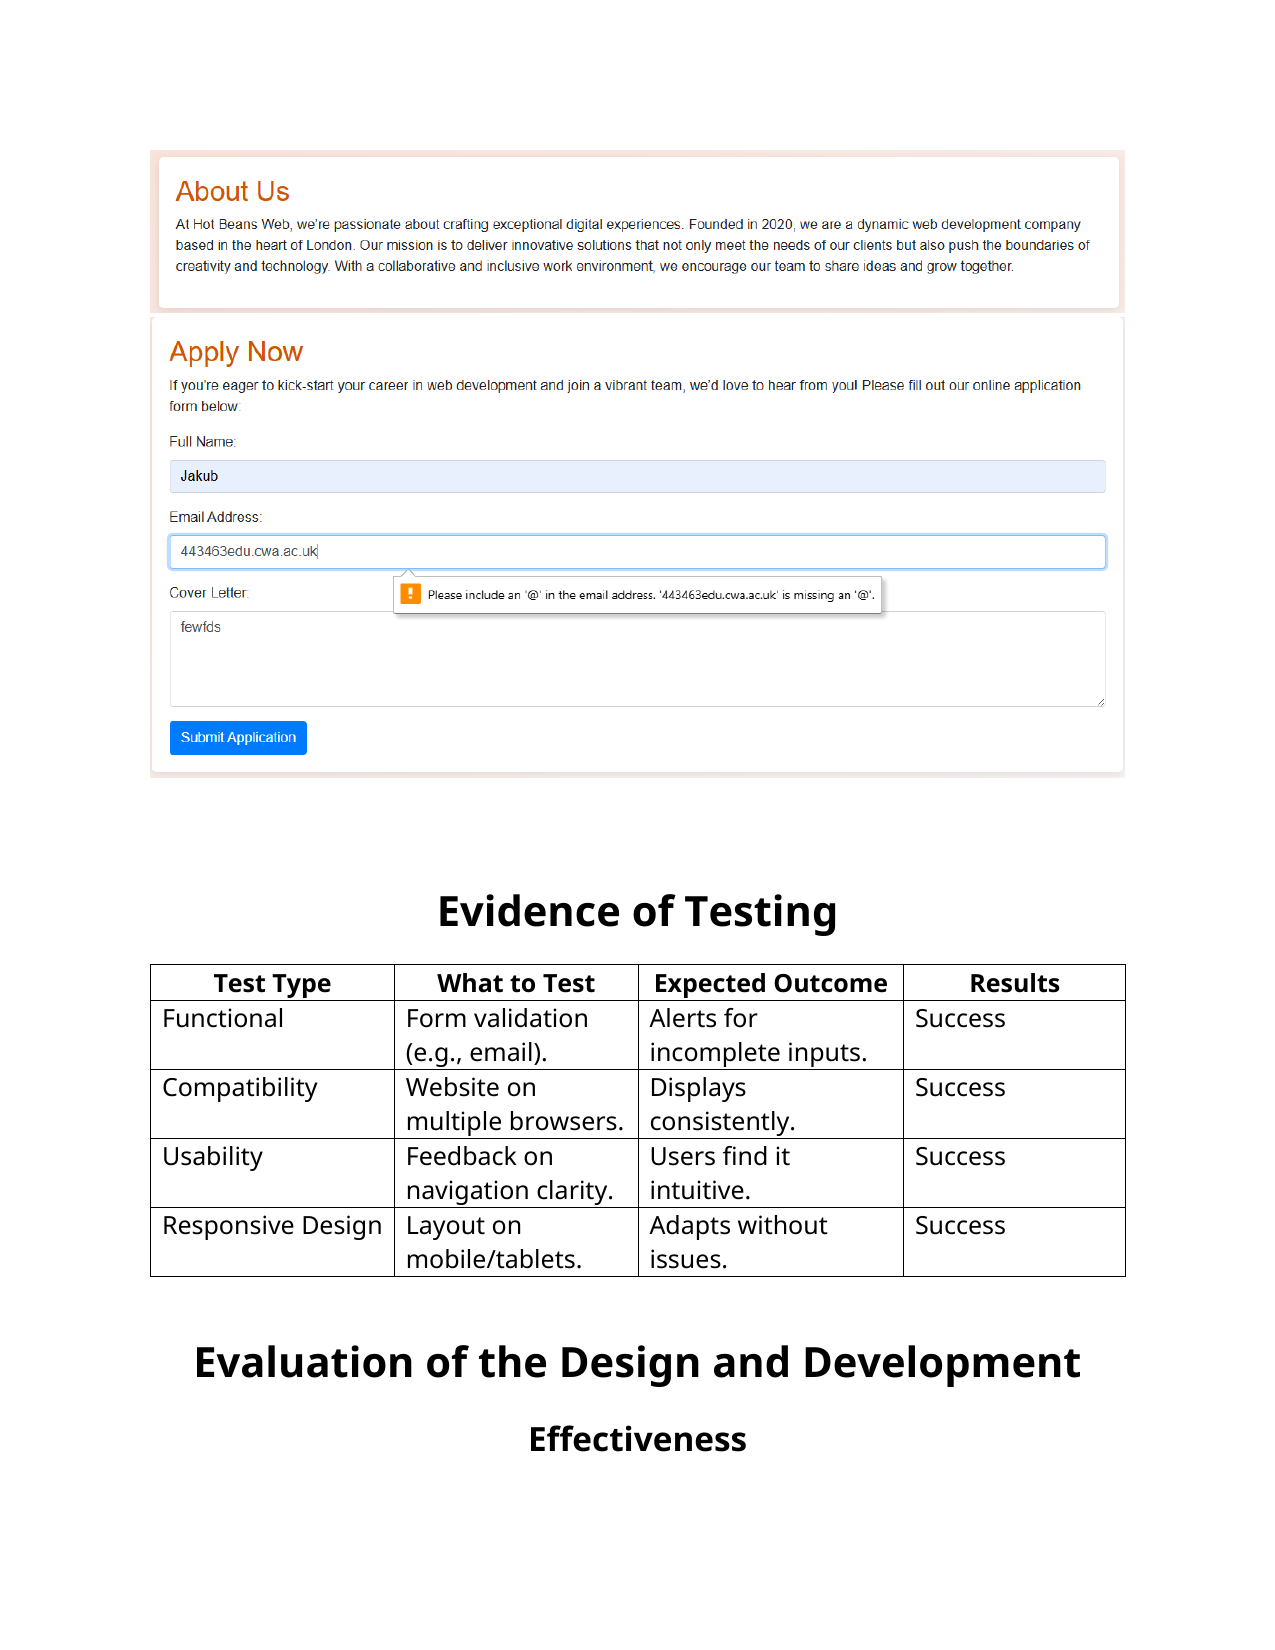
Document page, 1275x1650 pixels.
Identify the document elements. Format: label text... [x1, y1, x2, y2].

table_header Results [904, 965, 1125, 999]
table_cell Success [904, 1070, 1125, 1138]
table_cell Responsive Design [151, 1208, 394, 1276]
table_cell Compatibility [151, 1070, 394, 1138]
table_cell Feedback on navigation clarity. [395, 1139, 638, 1207]
table_header What to Test [395, 965, 638, 999]
table_header Expected Outcome [639, 965, 903, 999]
table_cell Website on multiple browsers. [395, 1070, 638, 1138]
table_cell Displays consistently. [639, 1070, 903, 1138]
table_cell Form validation (e.g., email). [395, 1001, 638, 1069]
table_cell Success [904, 1139, 1125, 1207]
table_cell Layout on mobile/tablets. [395, 1208, 638, 1276]
text Evidence of Testing [150, 882, 1125, 939]
table_cell Functional [151, 1001, 394, 1069]
text Evaluation of the Design and Development [150, 1333, 1125, 1390]
text Effectiveness [150, 1416, 1125, 1461]
picture [150, 150, 1125, 313]
table_cell Usability [151, 1139, 394, 1207]
table_cell Adapts without issues. [639, 1208, 903, 1276]
table_cell Success [904, 1208, 1125, 1276]
table_cell Users find it intuitive. [639, 1139, 903, 1207]
table_cell Success [904, 1001, 1125, 1069]
picture [150, 317, 1125, 778]
table_header Test Type [151, 965, 394, 999]
table_cell Alerts for incomplete inputs. [639, 1001, 903, 1069]
